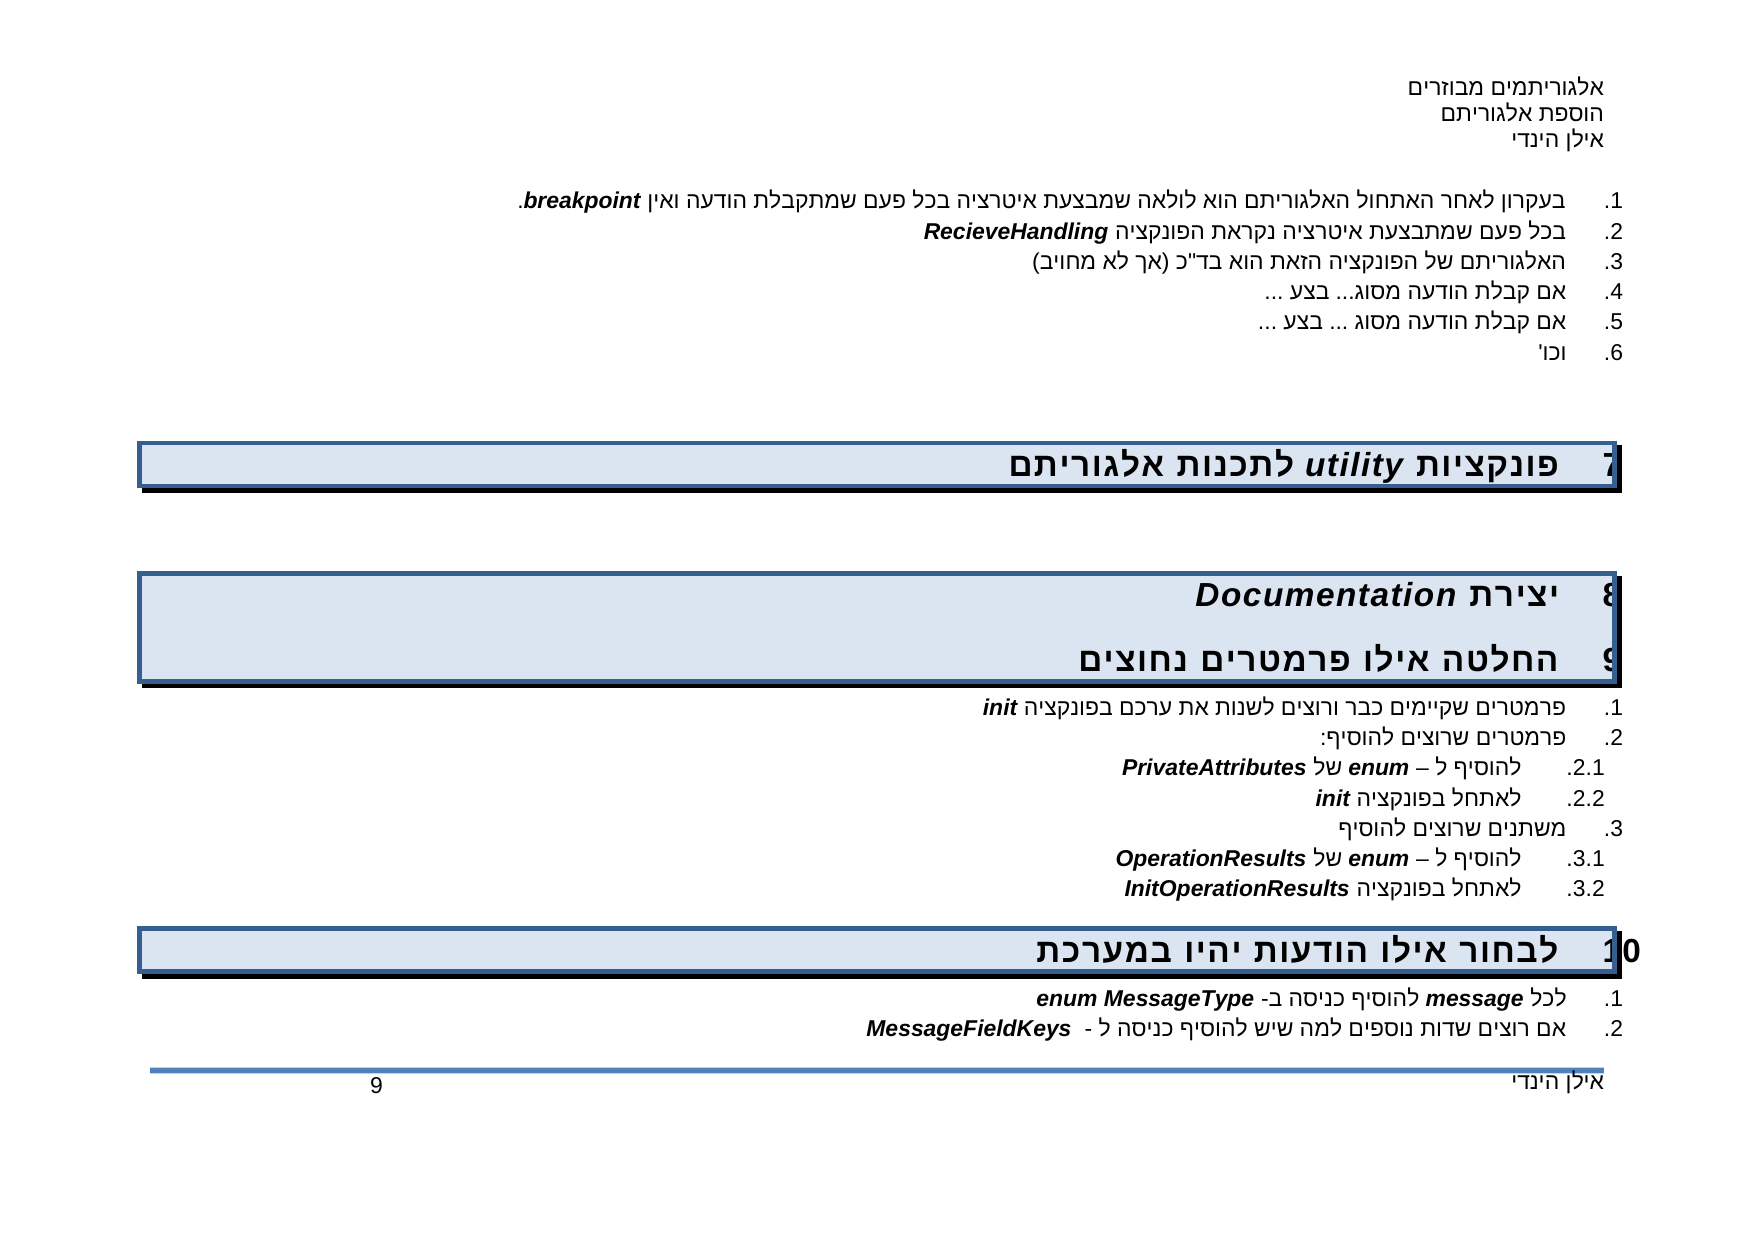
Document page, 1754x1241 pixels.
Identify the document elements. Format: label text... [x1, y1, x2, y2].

list אם קבלת הודעה מסוג ... בצע ... [150, 308, 1604, 335]
list בכל פעם שמתבצעת איטרציה נקראת הפונקציה RecieveHandling [150, 218, 1604, 244]
list פרמטרים שקיימים כבר ורוצים לשנות את ערכם בפונקציה init [150, 694, 1604, 720]
list לכל message להוסיף כניסה ב- enum MessageType [150, 984, 1604, 1011]
list בעקרון לאחר האתחול האלגוריתם הוא לולאה שמבצעת איטרציה בכל פעם שמתקבלת הודעה ואין breakpoint. [150, 187, 1604, 214]
list פרמטרים שרוצים להוסיף: [150, 724, 1604, 751]
list אם קבלת הודעה מסוג... בצע ... [150, 278, 1604, 304]
subtitle לבחור אילו הודעות יהיו במערכת [142, 931, 1612, 969]
subtitle החלטה אילו פרמטרים נחוצים [142, 636, 1612, 679]
list משתנים שרוצים להוסיף [150, 815, 1604, 841]
list אם רוצים שדות נוספים למה שיש להוסיף כניסה ל - MessageFieldKeys [150, 1015, 1604, 1041]
list וכו' [150, 338, 1604, 365]
list לאתחל בפונקציה InitOperationResults [150, 875, 1566, 902]
list להוסיף ל – enum של PrivateAttributes [150, 754, 1566, 781]
list לאתחל בפונקציה init [150, 784, 1566, 811]
subtitle פונקציות utility לתכנות אלגוריתם [142, 445, 1612, 484]
list להוסיף ל – enum של OperationResults [150, 845, 1566, 871]
subtitle יצירת Documentation [142, 576, 1612, 614]
list האלגוריתם של הפונקציה הזאת הוא בד"כ (אך לא מחויב) [150, 248, 1604, 274]
